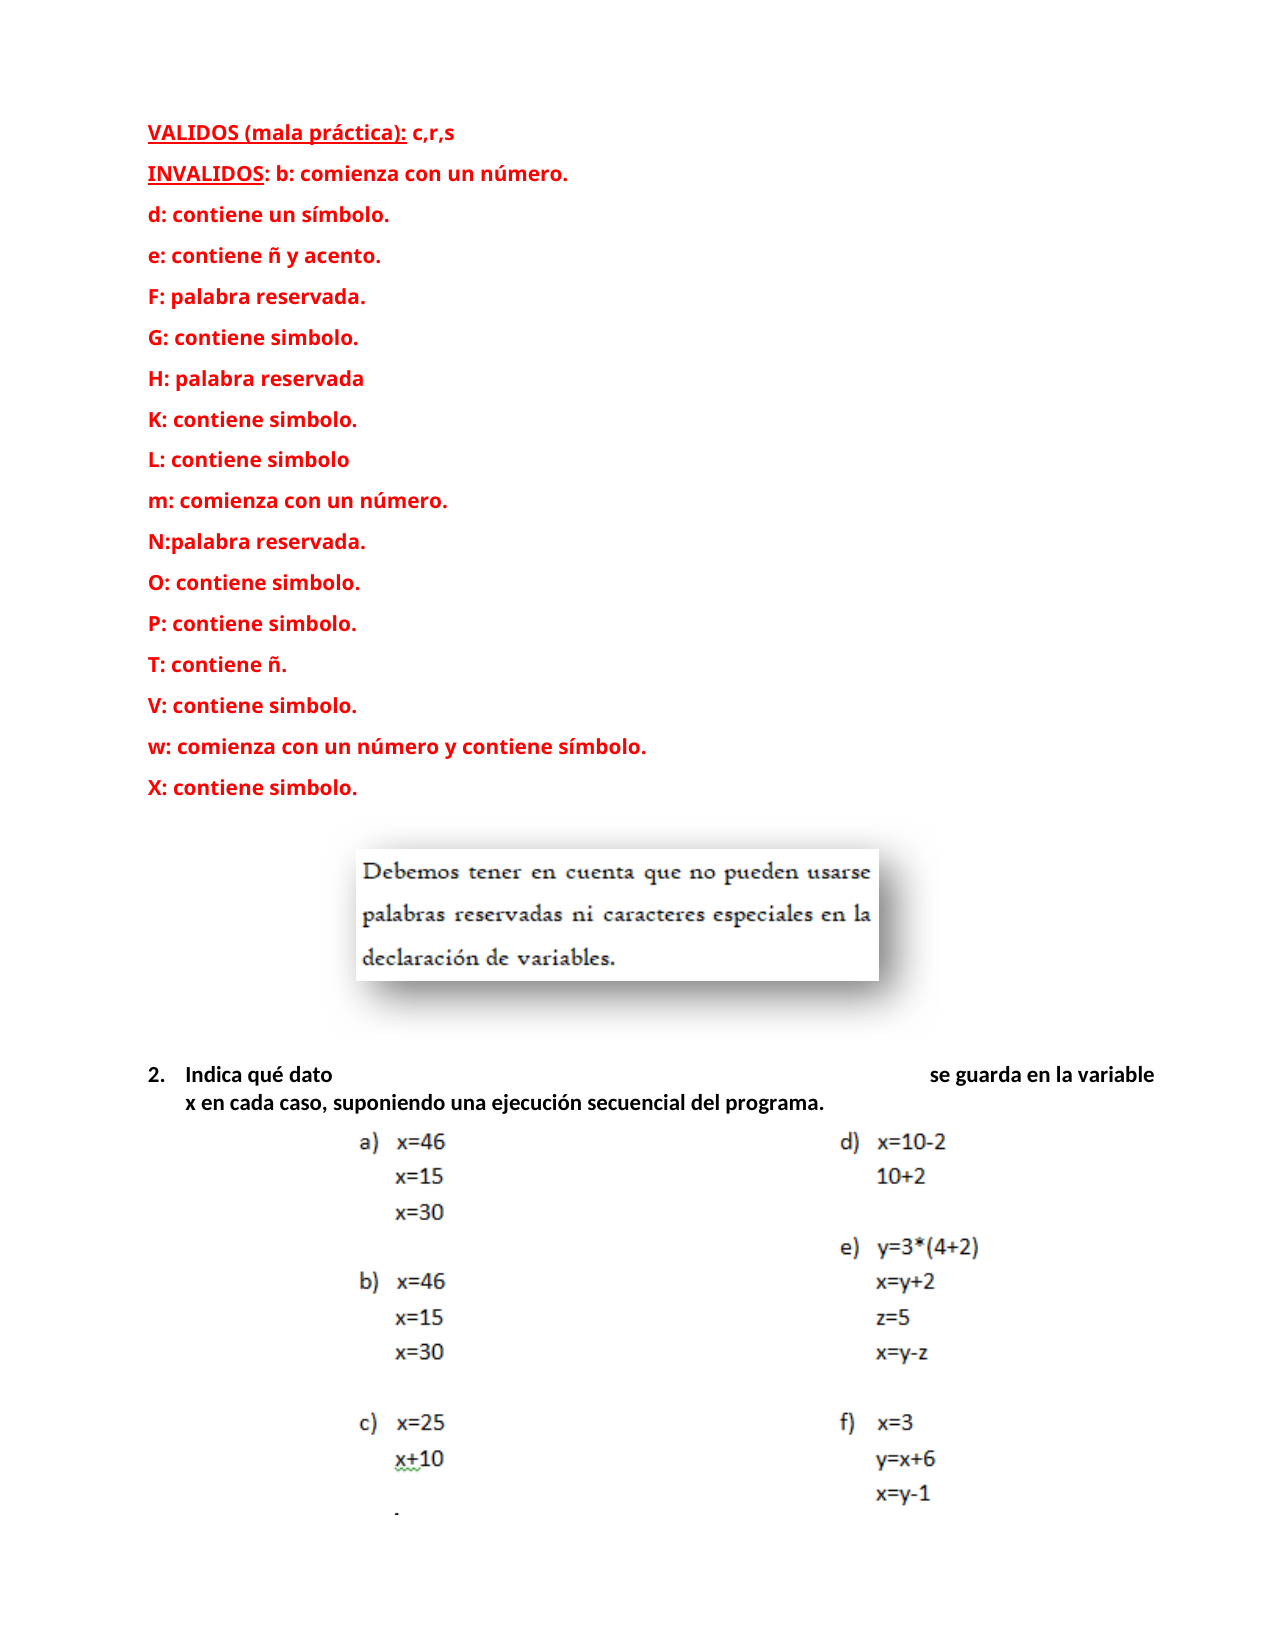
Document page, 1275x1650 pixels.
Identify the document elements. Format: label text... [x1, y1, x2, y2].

text T: contiene ñ. [148, 650, 1157, 679]
text G: contiene simbolo. [148, 323, 1157, 351]
text H: palabra reservada [148, 364, 1157, 392]
text N:palabra reservada. [148, 527, 1157, 556]
text INVALIDOS: b: comienza con un número. [148, 159, 1157, 187]
text K: contiene simbolo. [148, 405, 1157, 433]
text P: contiene simbolo. [148, 609, 1157, 638]
text F: palabra reservada. [148, 282, 1157, 310]
text e: contiene ñ y acento. [148, 241, 1157, 269]
text O: contiene simbolo. [148, 568, 1157, 597]
text V: contiene simbolo. [148, 691, 1157, 720]
text X: contiene simbolo. [148, 773, 1157, 802]
list Indica qué dato se guarda en la variable x en cada caso, suponiendo una ejecución secuencial del programa. [148, 1060, 1157, 1116]
text L: contiene simbolo [148, 446, 1157, 474]
text VALIDOS (mala práctica): c,r,s [148, 118, 1157, 147]
text w: comienza con un número y contiene símbolo. [148, 732, 1157, 761]
text m: comienza con un número. [148, 487, 1157, 515]
picture [356, 849, 879, 981]
text d: contiene un símbolo. [148, 200, 1157, 228]
picture [350, 1115, 992, 1515]
